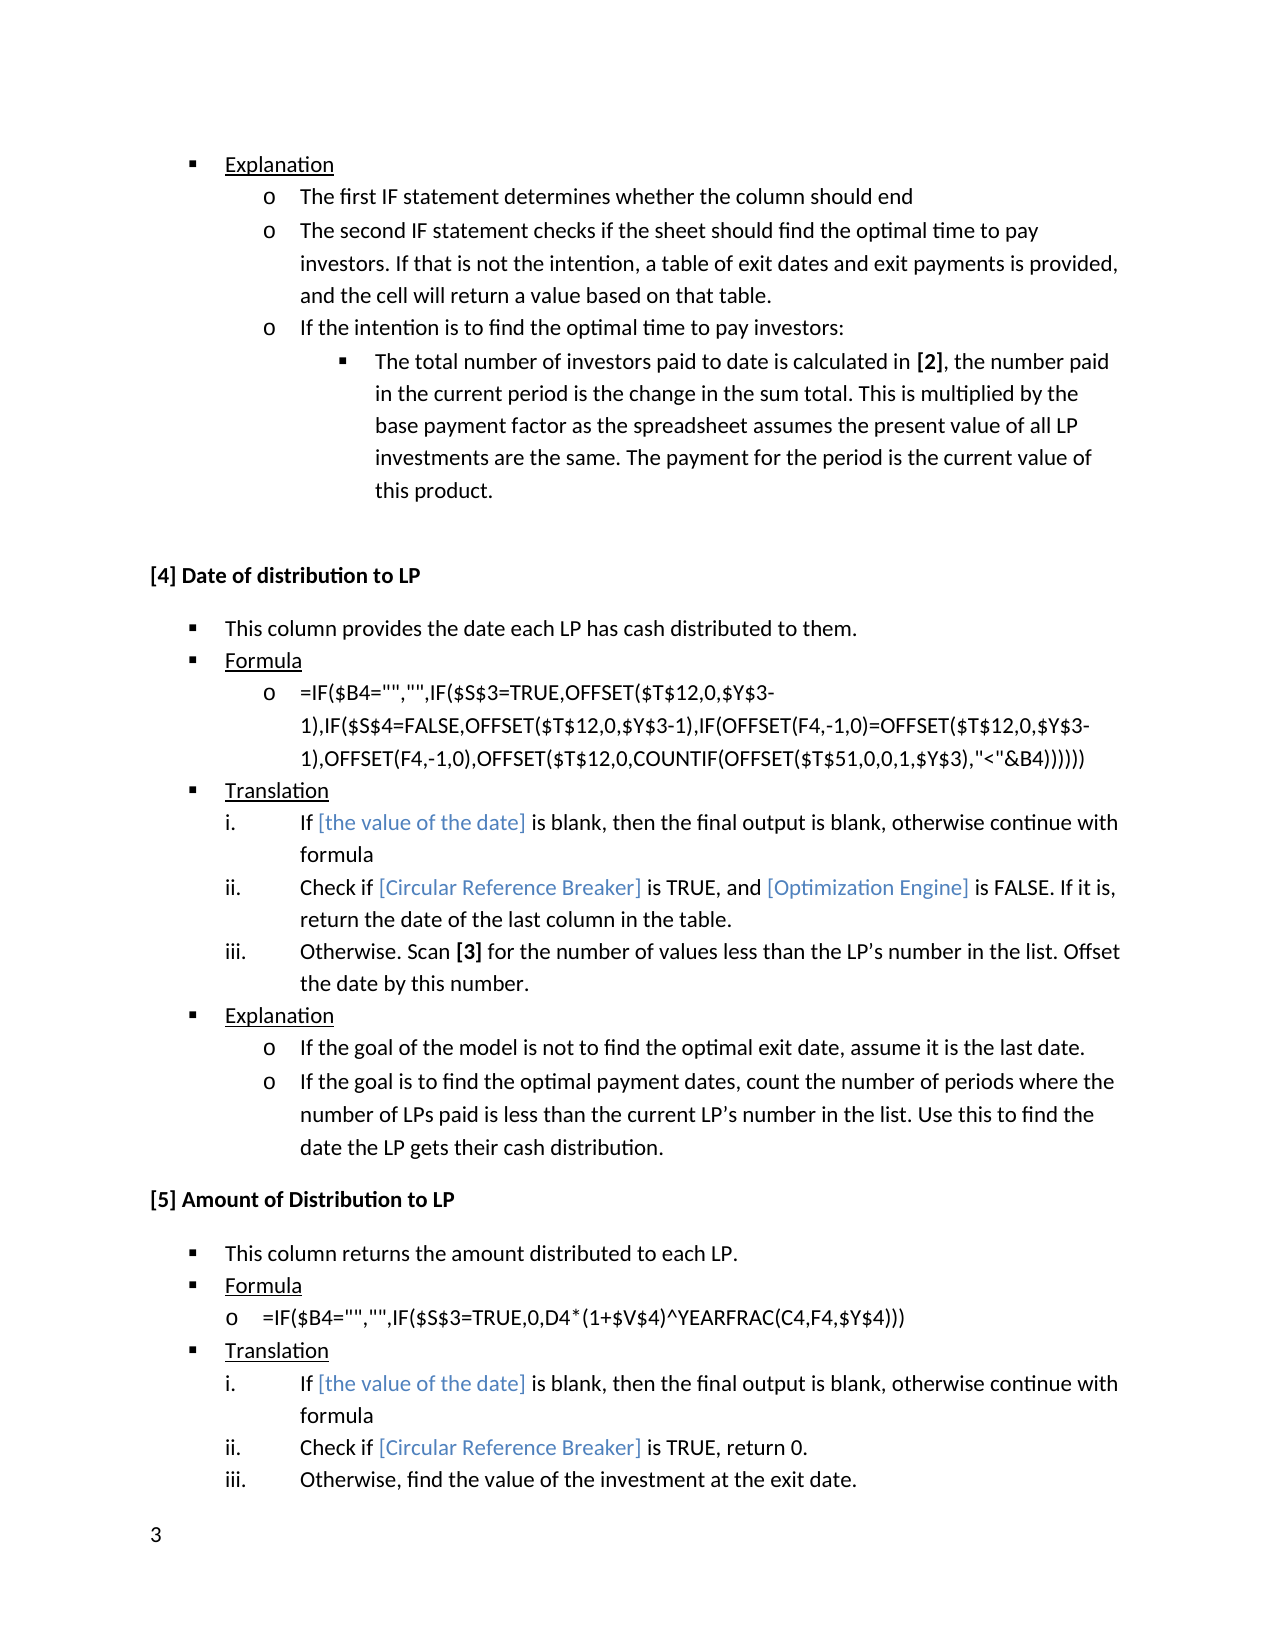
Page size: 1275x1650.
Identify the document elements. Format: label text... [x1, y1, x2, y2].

list If the goal of the model is not to find the optimal exit date, assume it is the last date. [262, 1033, 1125, 1063]
list Translation [187, 1337, 1125, 1364]
list If [the value of the date] is blank, then the final output is blank, otherwise continue with formula [225, 1369, 1125, 1429]
list If the intention is to find the optimal time to pay investors: [262, 313, 1125, 343]
list The second IF statement checks if the sheet should find the optimal time to pay investors. If that is not the intention, a table of exit dates and exit payments is provided, and the cell will return a value based on that table. [262, 216, 1125, 309]
list If [the value of the date] is blank, then the final output is blank, otherwise continue with formula [225, 808, 1125, 868]
list Check if [Circular Reference Breaker] is TRUE, return 0. [225, 1433, 1125, 1461]
list Otherwise. Scan [3] for the number of values less than the LP’s number in the list. Offset the date by this number. [225, 937, 1125, 997]
list This column provides the date each LP has cash distributed to them. [187, 614, 1125, 642]
list If the goal is to find the optimal payment dates, count the number of periods where the number of LPs paid is less than the current LP’s number in the list. Use this to find the date the LP gets their cash distribution. [262, 1067, 1125, 1161]
text [4] Date of distribution to LP [150, 561, 1125, 589]
list The first IF statement determines whether the column should end [262, 182, 1125, 211]
list Formula [187, 1271, 1125, 1299]
list The total number of investors paid to date is calculated in [2], the number paid in the current period is the change in the sum total. This is multiplied by the base payment factor as the spreadsheet assumes the present value of all LP investments are the same. The payment for the period is the current value of this product. [337, 347, 1125, 504]
list Formula [187, 646, 1125, 674]
list Translation [187, 776, 1125, 804]
list =IF($B4="","",IF($S$3=TRUE,0,D4*(1+$V$4)^YEARFRAC(C4,F4,$Y$4))) [225, 1303, 1125, 1332]
list This column returns the amount distributed to each LP. [187, 1239, 1125, 1267]
list Check if [Circular Reference Breaker] is TRUE, and [Optimization Engine] is FALSE. If it is, return the date of the last column in the table. [225, 873, 1125, 933]
list Explanation [187, 1001, 1125, 1029]
list =IF($B4="","",IF($S$3=TRUE,OFFSET($T$12,0,$Y$3-1),IF($S$4=FALSE,OFFSET($T$12,0,$Y$3-1),IF(OFFSET(F4,-1,0)=OFFSET($T$12,0,$Y$3-1),OFFSET(F4,-1,0),OFFSET($T$12,0,COUNTIF(OFFSET($T$51,0,0,1,$Y$3),"<"&B4)))))) [262, 678, 1125, 772]
text [5] Amount of Distribution to LP [150, 1186, 1125, 1214]
list Otherwise, find the value of the investment at the exit date. [225, 1465, 1125, 1493]
list Explanation [187, 150, 1125, 178]
